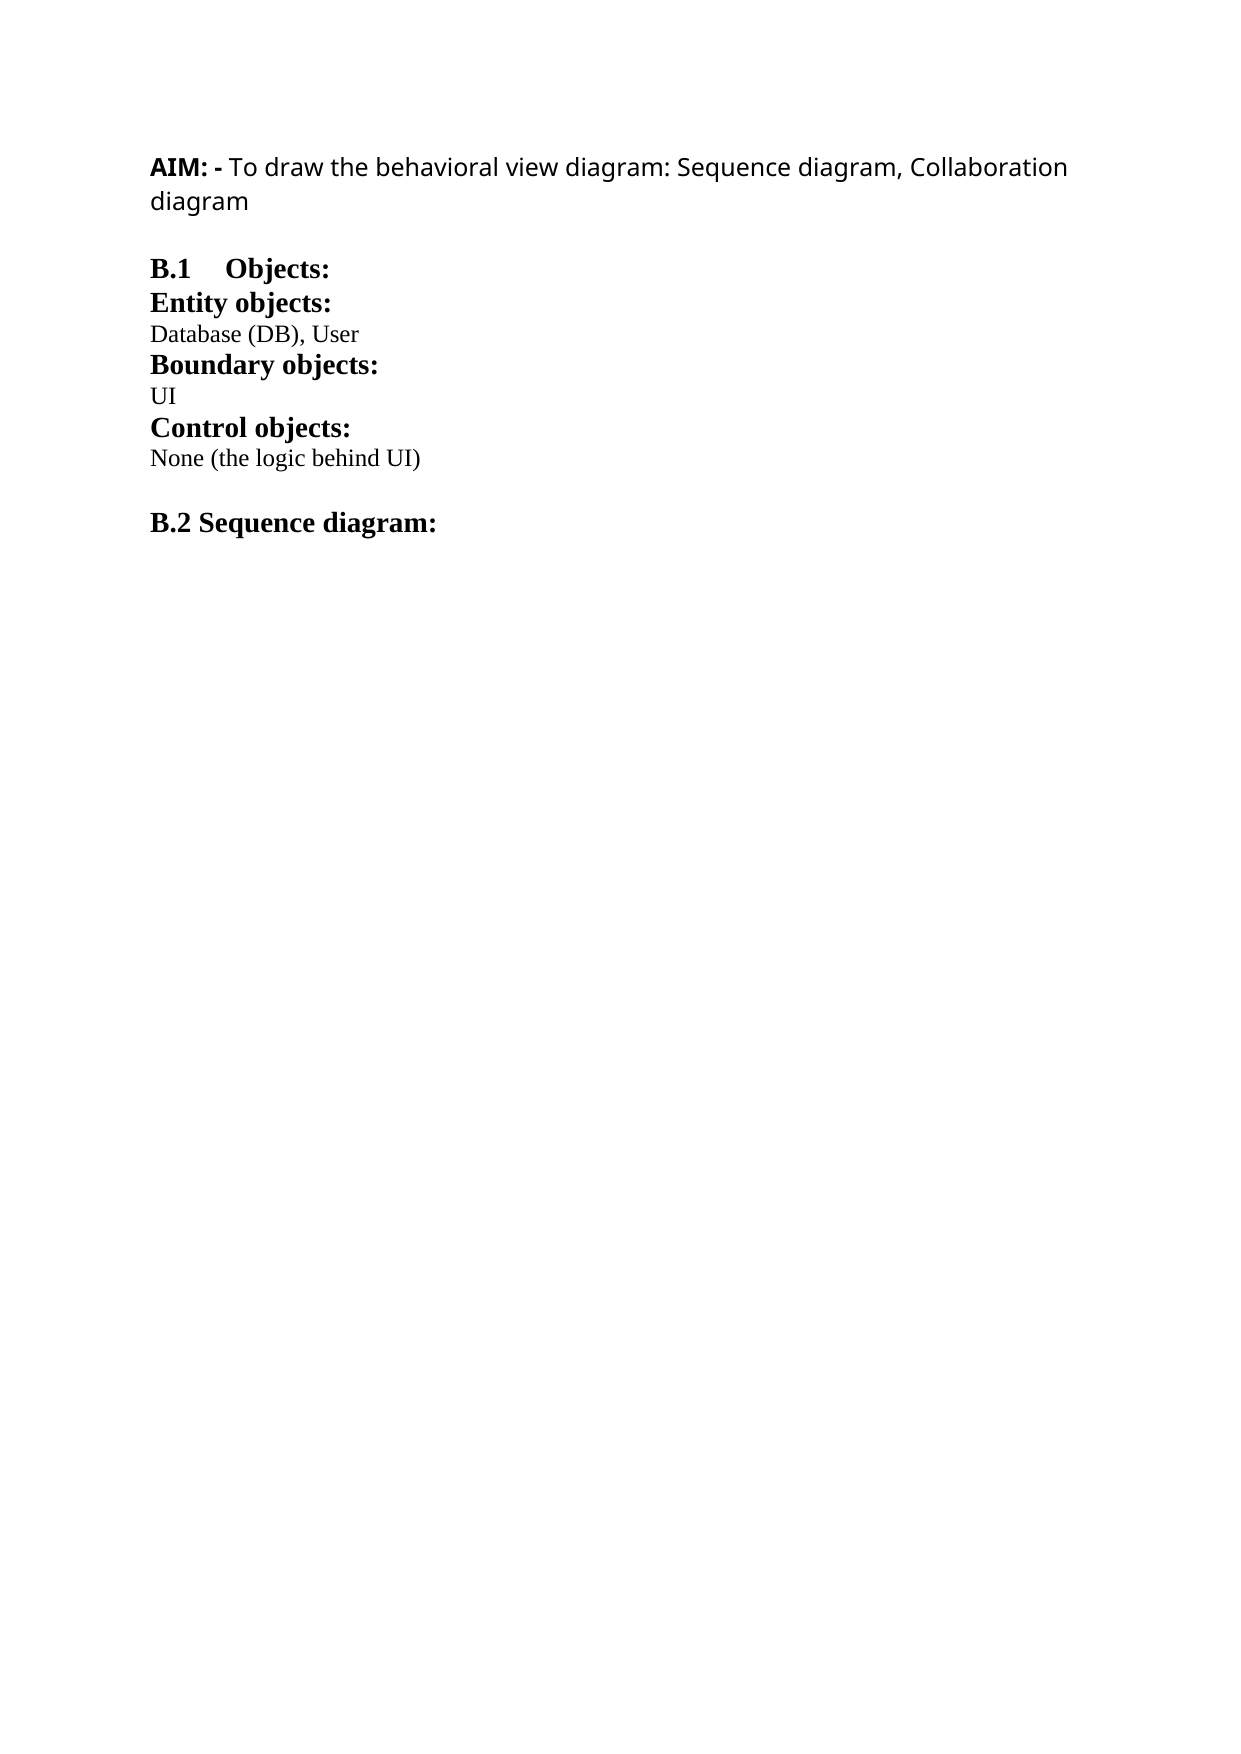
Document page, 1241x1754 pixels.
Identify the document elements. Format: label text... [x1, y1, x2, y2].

subtitle B.1 Objects: [150, 252, 1090, 285]
subtitle Control objects: [150, 410, 1090, 443]
subtitle B.2 Sequence diagram: [150, 506, 1090, 539]
subtitle Entity objects: [150, 285, 1090, 319]
text Aim: - To draw the behavioral view diagram: Sequence diagram, Collaboration diagram [150, 150, 1090, 218]
subtitle None (the logic behind UI) [150, 443, 1090, 472]
subtitle Boundary objects: [150, 347, 1090, 381]
subtitle Database (DB), User [150, 319, 1090, 347]
subtitle UI [150, 381, 1090, 410]
